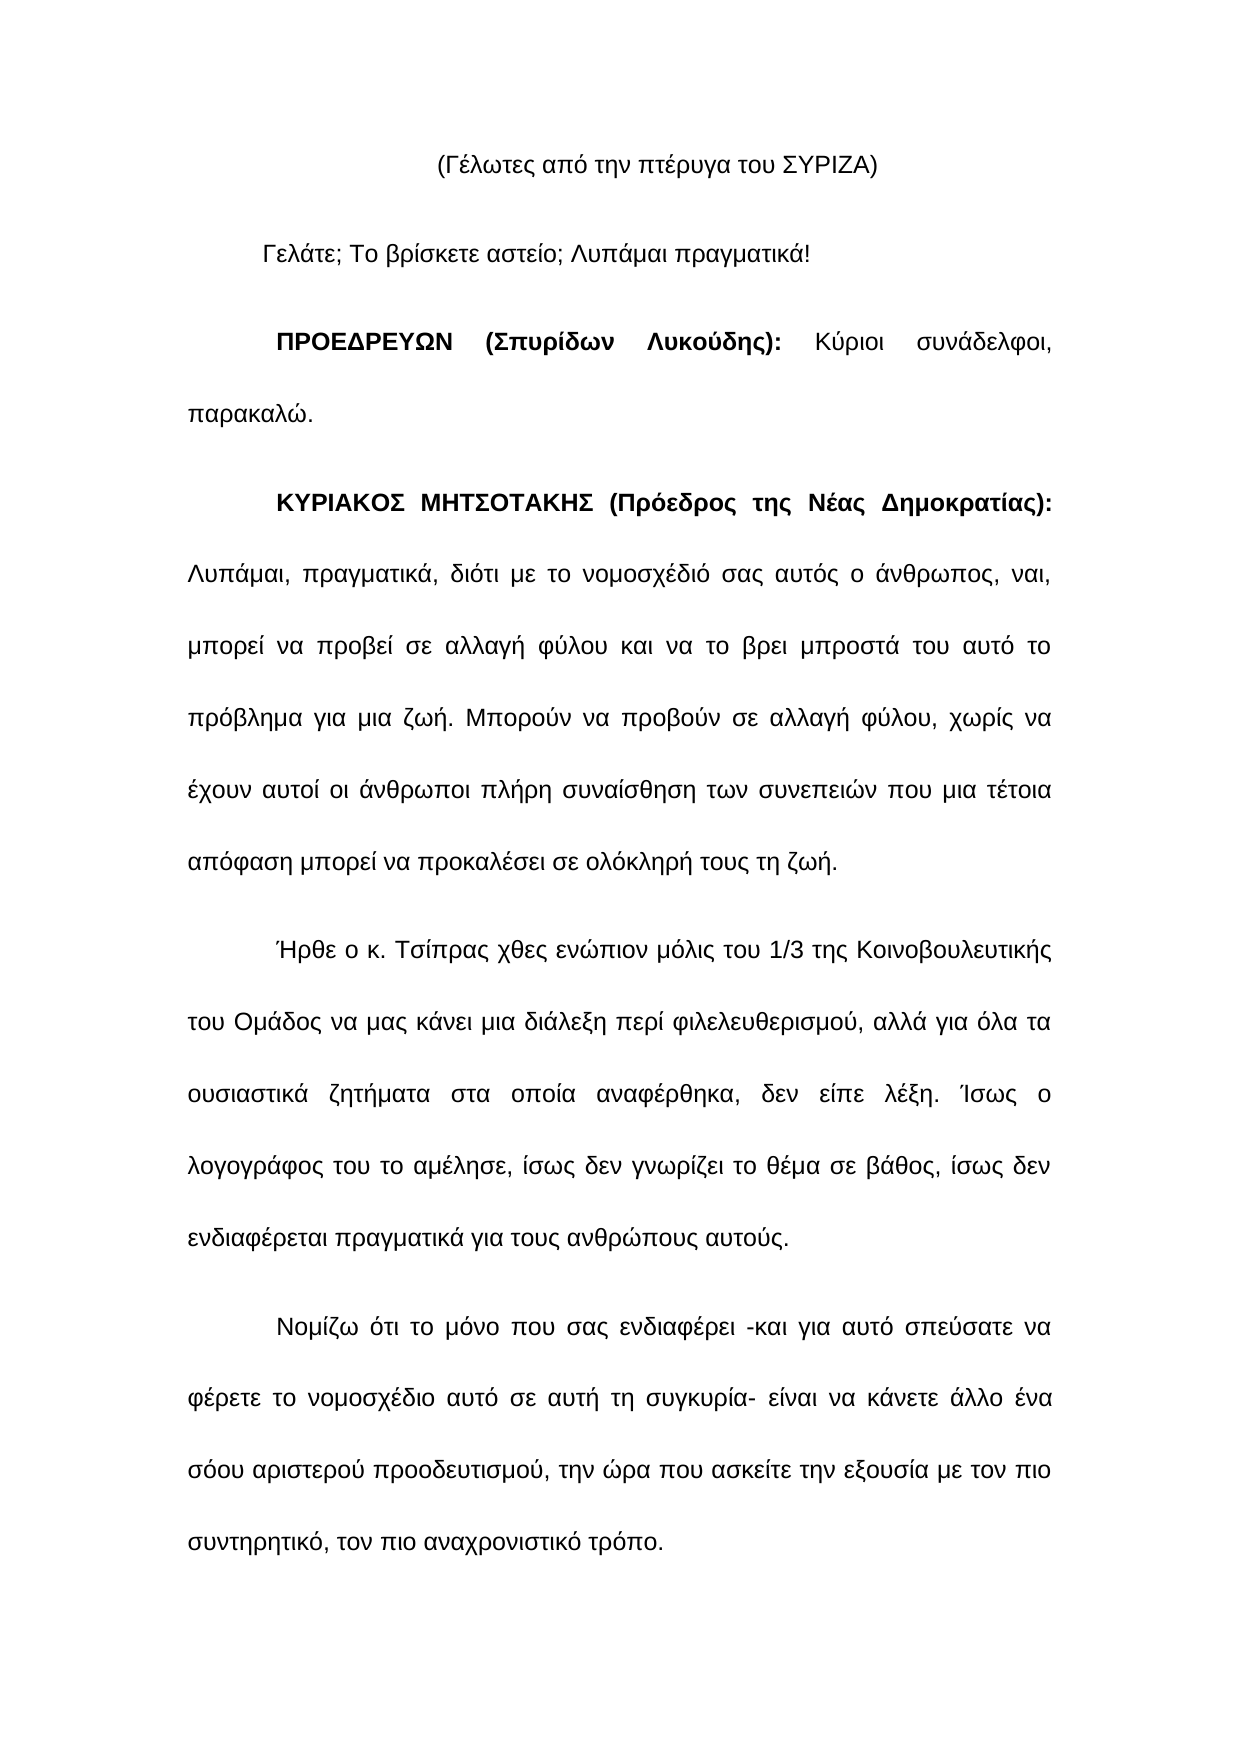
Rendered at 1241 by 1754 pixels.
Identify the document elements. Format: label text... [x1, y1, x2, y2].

text Ήρθε ο κ. Τσίπρας χθες ενώπιον μόλις του 1/3 της Κοινοβουλευτικής του Ομάδος να μας κάνει μια διάλεξη περί φιλελευθερισμού, αλλά για όλα τα ουσιαστικά ζητήματα στα οποία αναφέρθηκα, δεν είπε λέξη. Ίσως ο λογογράφος του το αμέλησε, ίσως δεν γνωρίζει το θέμα σε βάθος, ίσως δεν ενδιαφέρεται πραγματικά για τους ανθρώπους αυτούς. [187, 935, 1053, 1252]
text Γελάτε; Το βρίσκετε αστείο; Λυπάμαι πραγματικά! [187, 238, 1053, 267]
text ΚΥΡΙΑΚΟΣ ΜΗΤΣΟΤΑΚΗΣ (Πρόεδρος της Νέας Δημοκρατίας): Λυπάμαι, πραγματικά, διότι με το νομοσχέδιό σας αυτός ο άνθρωπος, ναι, μπορεί να προβεί σε αλλαγή φύλου και να το βρει μπροστά του αυτό το πρόβλημα για μια ζωή. Μπορούν να προβούν σε αλλαγή φύλου, χωρίς να έχουν αυτοί οι άνθρωποι πλήρη συναίσθηση των συνεπειών που μια τέτοια απόφαση μπορεί να προκαλέσει σε ολόκληρή τους τη ζωή. [187, 487, 1053, 876]
text ΠΡΟΕΔΡΕΥΩΝ (Σπυρίδων Λυκούδης): Κύριοι συνάδελφοι, παρακαλώ. [187, 327, 1053, 428]
text (Γέλωτες από την πτέρυγα του ΣΥΡΙΖΑ) [187, 150, 1053, 179]
text Νομίζω ότι το μόνο που σας ενδιαφέρει -και για αυτό σπεύσατε να φέρετε το νομοσχέδιο αυτό σε αυτή τη συγκυρία- είναι να κάνετε άλλο ένα σόου αριστερού προοδευτισμού, την ώρα που ασκείτε την εξουσία με τον πιο συντηρητικό, τον πιο αναχρονιστικό τρόπο. [187, 1311, 1053, 1556]
